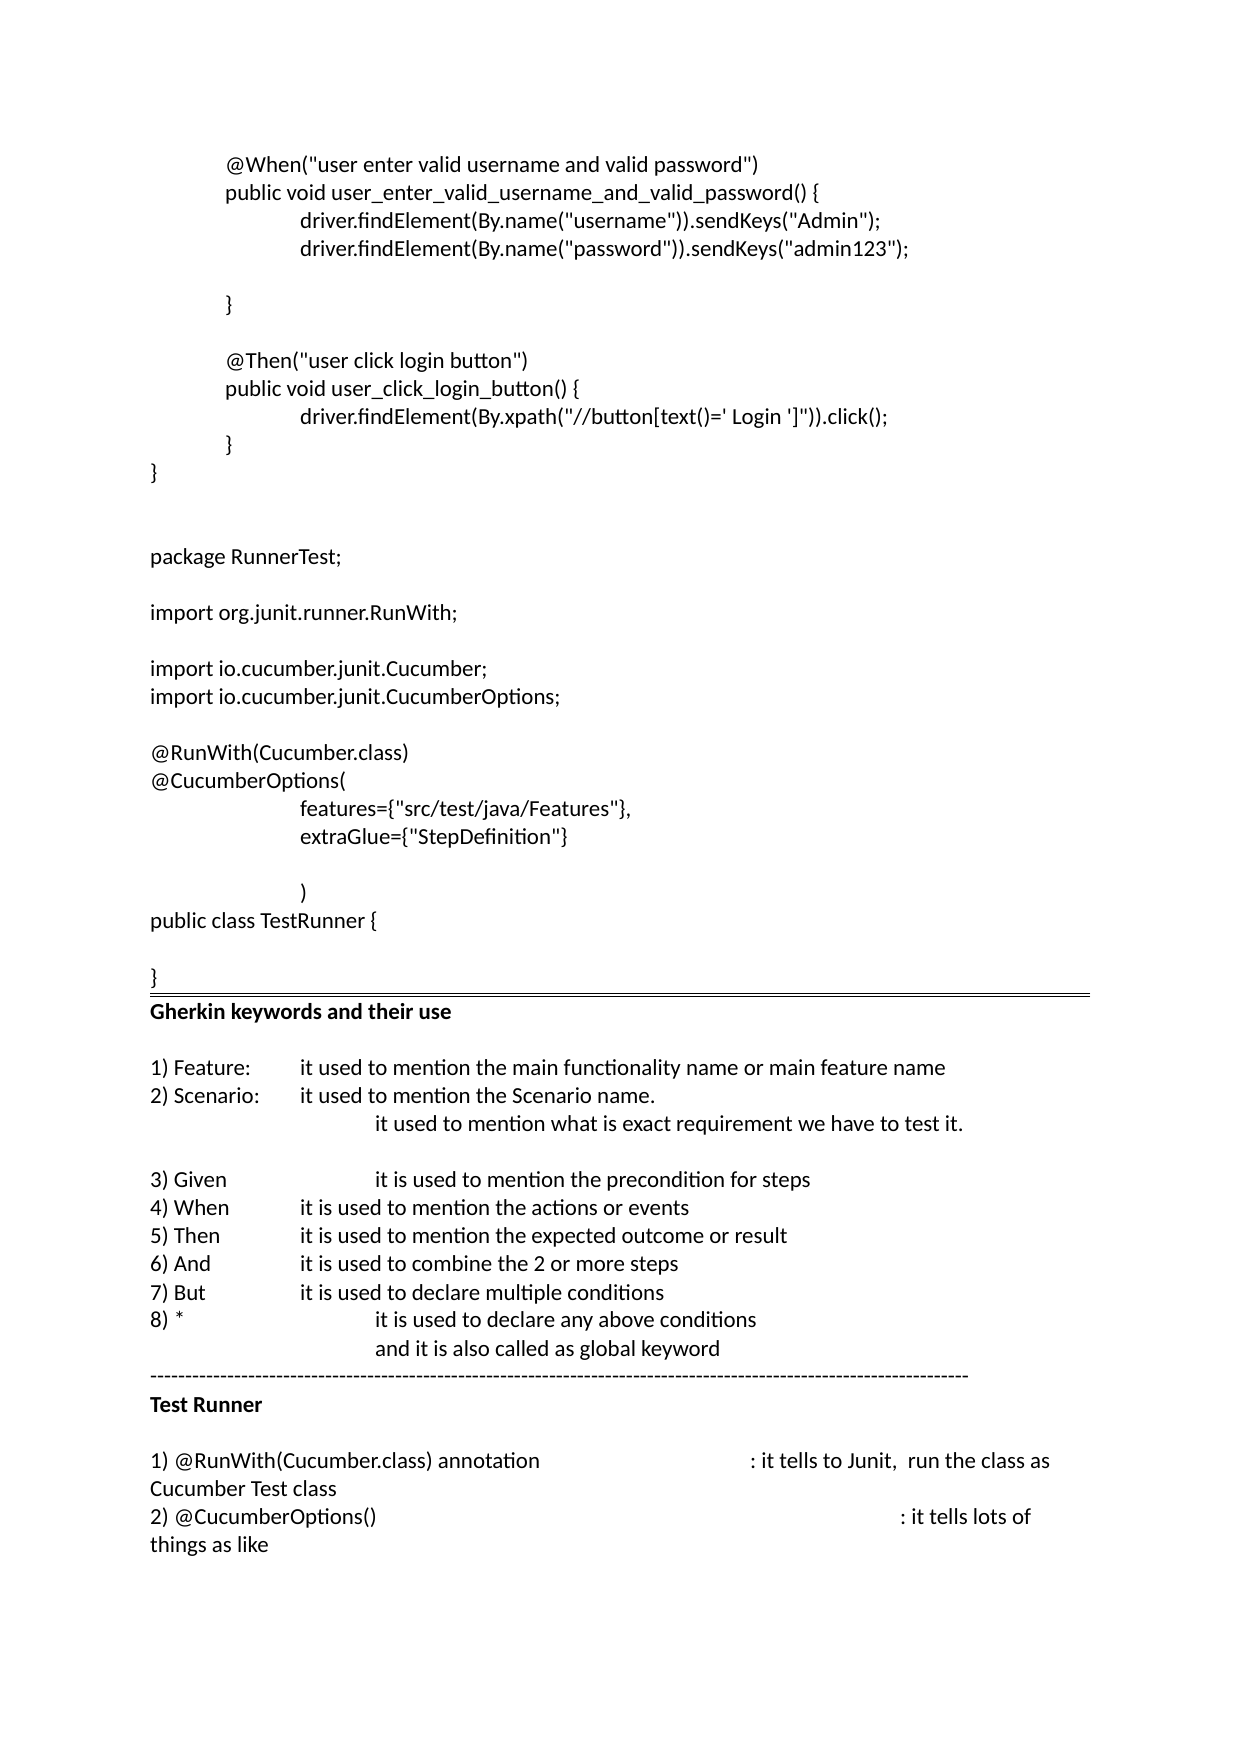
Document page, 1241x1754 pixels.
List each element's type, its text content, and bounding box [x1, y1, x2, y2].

text import io.cucumber.junit.Cucumber; [150, 654, 1090, 682]
text @When("user enter valid username and valid password") [150, 150, 1090, 178]
text 2) Scenario: it used to mention the Scenario name. [150, 1081, 1090, 1109]
text package RunnerTest; [150, 542, 1090, 570]
text public void user_click_login_button() { [150, 374, 1090, 402]
text Gherkin keywords and their use [150, 997, 1090, 1025]
text } [150, 290, 1090, 318]
text 1) @RunWith(Cucumber.class) annotation : it tells to Junit, run the class as Cucumber Test class [150, 1446, 1090, 1502]
text driver.findElement(By.name("password")).sendKeys("admin123"); [150, 234, 1090, 262]
text 2) @CucumberOptions() : it tells lots of things as like [150, 1502, 1090, 1558]
text 1) Feature: it used to mention the main functionality name or main feature name [150, 1053, 1090, 1081]
text 6) And it is used to combine the 2 or more steps [150, 1249, 1090, 1278]
text import io.cucumber.junit.CucumberOptions; [150, 682, 1090, 710]
text 7) But it is used to declare multiple conditions [150, 1278, 1090, 1306]
text it used to mention what is exact requirement we have to test it. [150, 1109, 1090, 1137]
text @Then("user click login button") [150, 346, 1090, 374]
text driver.findElement(By.name("username")).sendKeys("Admin"); [150, 206, 1090, 234]
text import org.junit.runner.RunWith; [150, 598, 1090, 626]
text extraGlue={"StepDefinition"} [150, 822, 1090, 851]
text --------------------------------------------------------------------------------------------------------------------- [150, 1362, 1090, 1390]
text driver.findElement(By.xpath("//button[text()=' Login ']")).click(); [150, 402, 1090, 430]
text @RunWith(Cucumber.class) [150, 738, 1090, 766]
text 8) * it is used to declare any above conditions [150, 1306, 1090, 1334]
text ) [150, 878, 1090, 907]
text features={"src/test/java/Features"}, [150, 794, 1090, 822]
text public class TestRunner { [150, 907, 1090, 934]
text } [150, 963, 1090, 993]
text } [150, 430, 1090, 458]
text @CucumberOptions( [150, 766, 1090, 794]
text 4) When it is used to mention the actions or events [150, 1193, 1090, 1222]
text Test Runner [150, 1390, 1090, 1418]
text 5) Then it is used to mention the expected outcome or result [150, 1222, 1090, 1249]
text } [150, 458, 1090, 486]
text and it is also called as global keyword [150, 1334, 1090, 1362]
text public void user_enter_valid_username_and_valid_password() { [150, 178, 1090, 206]
text 3) Given it is used to mention the precondition for steps [150, 1166, 1090, 1193]
